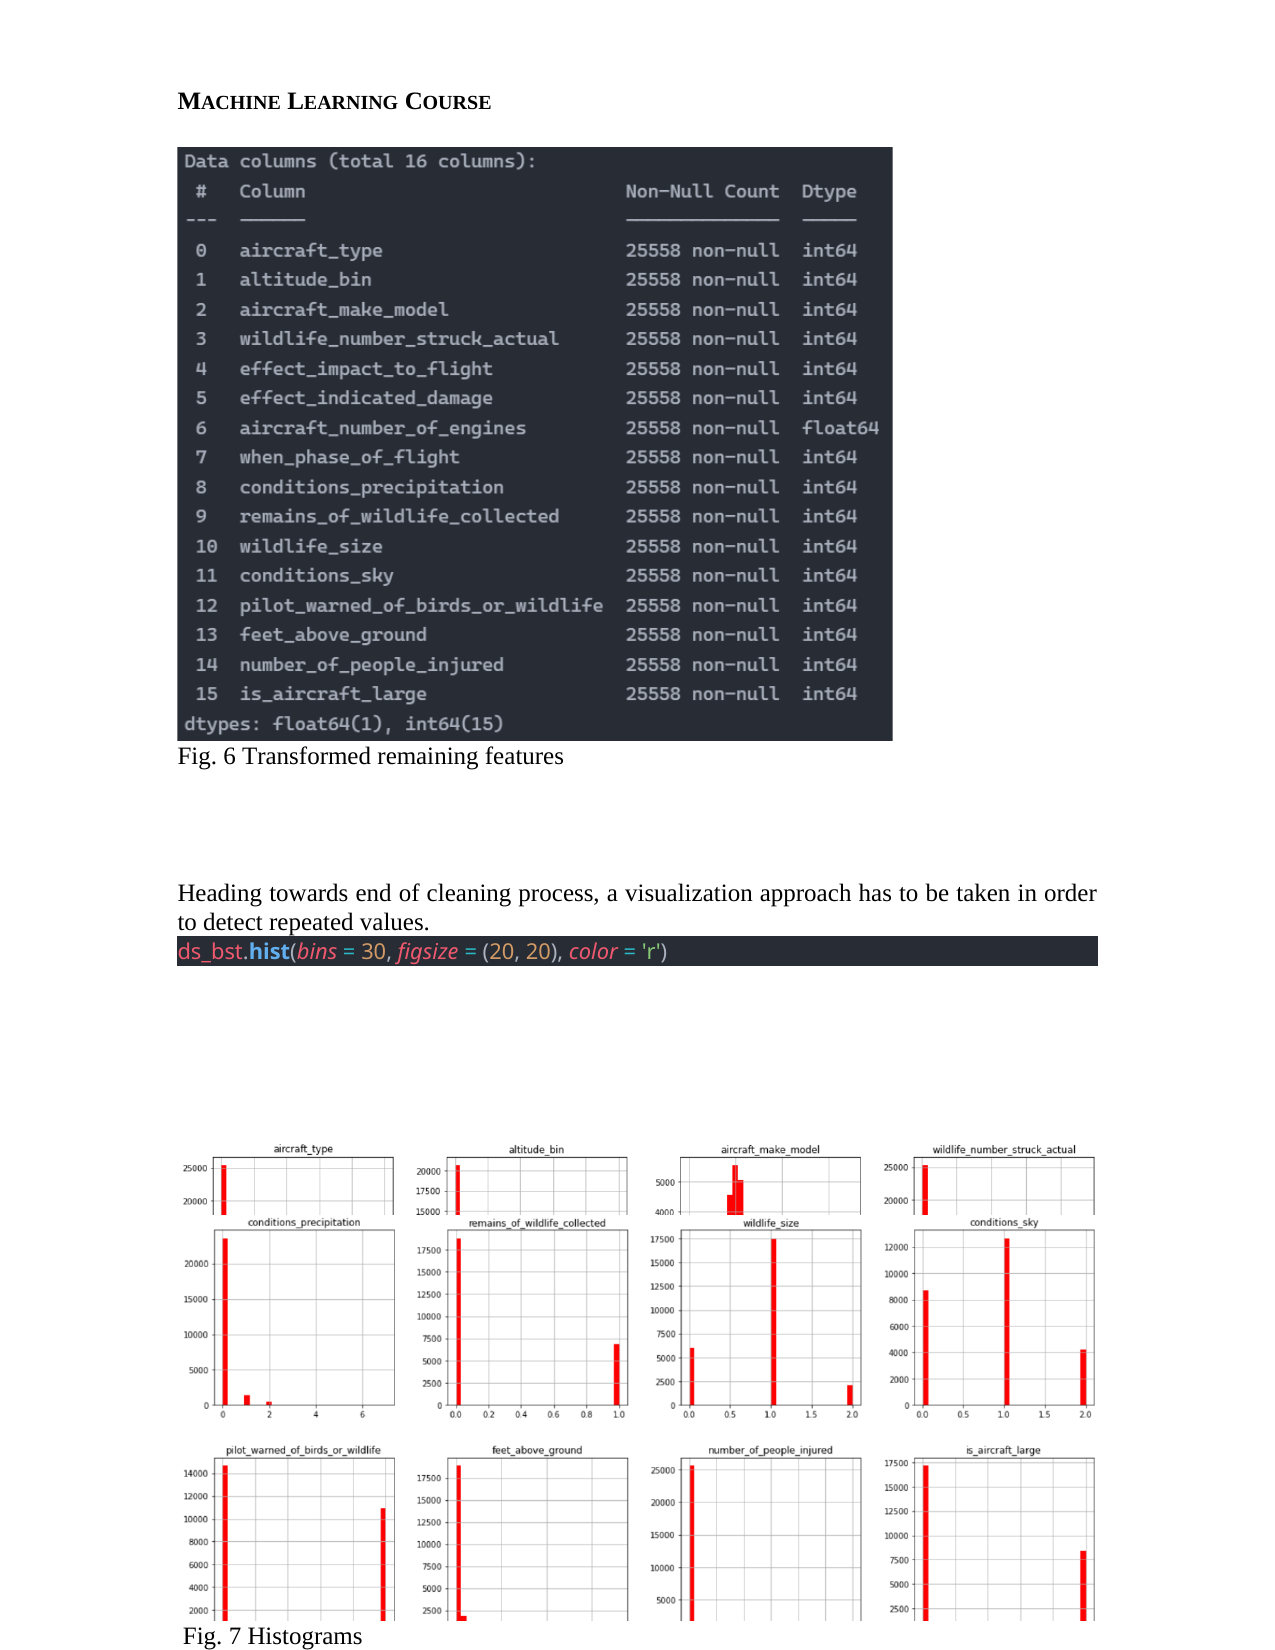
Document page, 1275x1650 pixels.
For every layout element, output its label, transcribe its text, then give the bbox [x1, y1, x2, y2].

text ds_bst.hist(bins = 30, figsize = (20, 20), color = 'r') [177, 936, 1098, 966]
picture [177, 147, 893, 741]
text Fig. 6 Transformed remaining features [177, 741, 1098, 769]
text Heading towards end of cleaning process, a visualization approach has to be taken in order to detect repeated values. [177, 878, 1098, 936]
picture [177, 1142, 1099, 1650]
